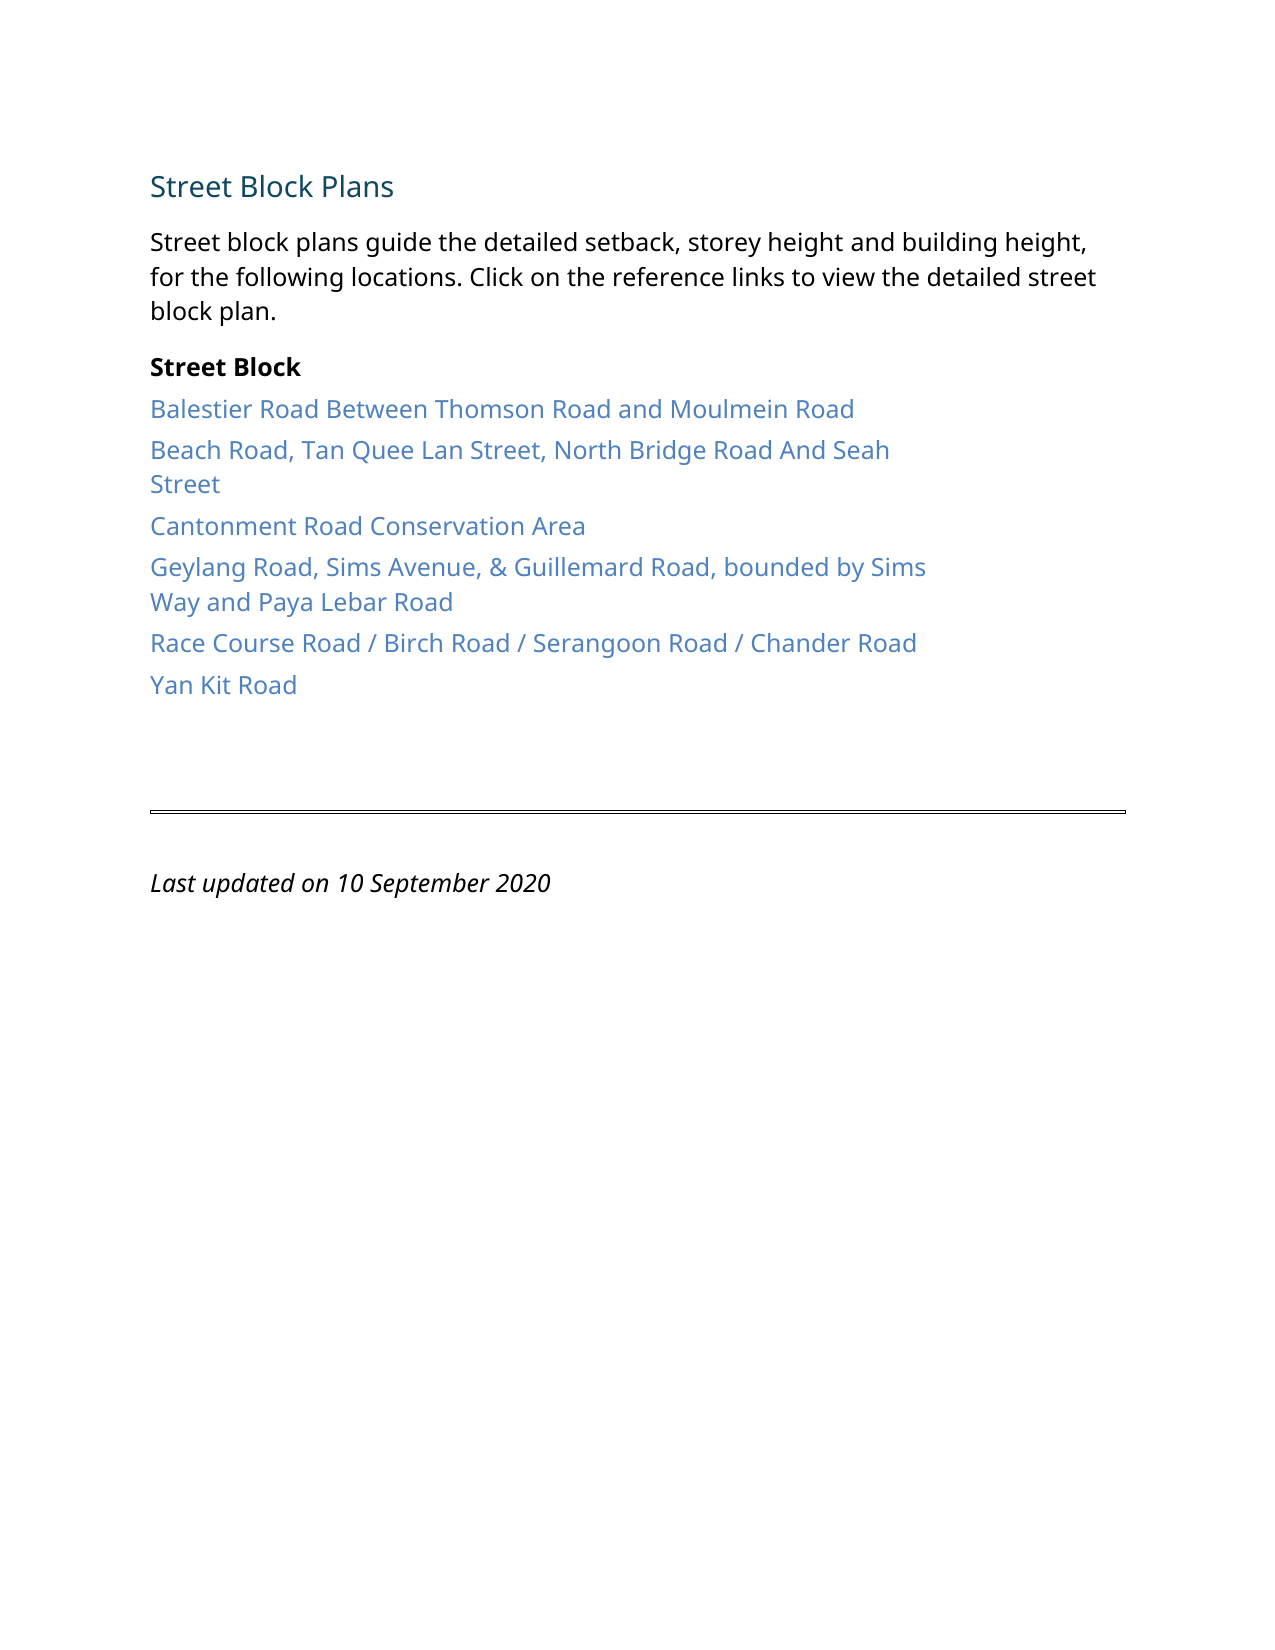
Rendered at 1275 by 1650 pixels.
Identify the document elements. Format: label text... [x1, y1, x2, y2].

table_cell Beach Road, Tan Quee Lan Street, North Bridge Road And Seah Street [139, 429, 964, 505]
table_cell Balestier Road Between Thomson Road and Moulmein Road [139, 388, 964, 429]
subtitle Street Block Plans [150, 167, 1125, 206]
table_cell Yan Kit Road [139, 664, 964, 705]
text Street block plans guide the detailed setback, storey height and building height, for the following locations. Click on the reference links to view the detailed street block plan. [150, 225, 1125, 327]
table_header Street Block [139, 346, 964, 388]
text Last updated on 10 September 2020 [150, 866, 1125, 900]
table_cell Geylang Road, Sims Avenue, & Guillemard Road, bounded by Sims Way and Paya Lebar Road [139, 546, 964, 622]
table_cell Cantonment Road Conservation Area [139, 505, 964, 546]
table_cell Race Course Road / Birch Road / Serangoon Road / Chander Road [139, 622, 964, 663]
